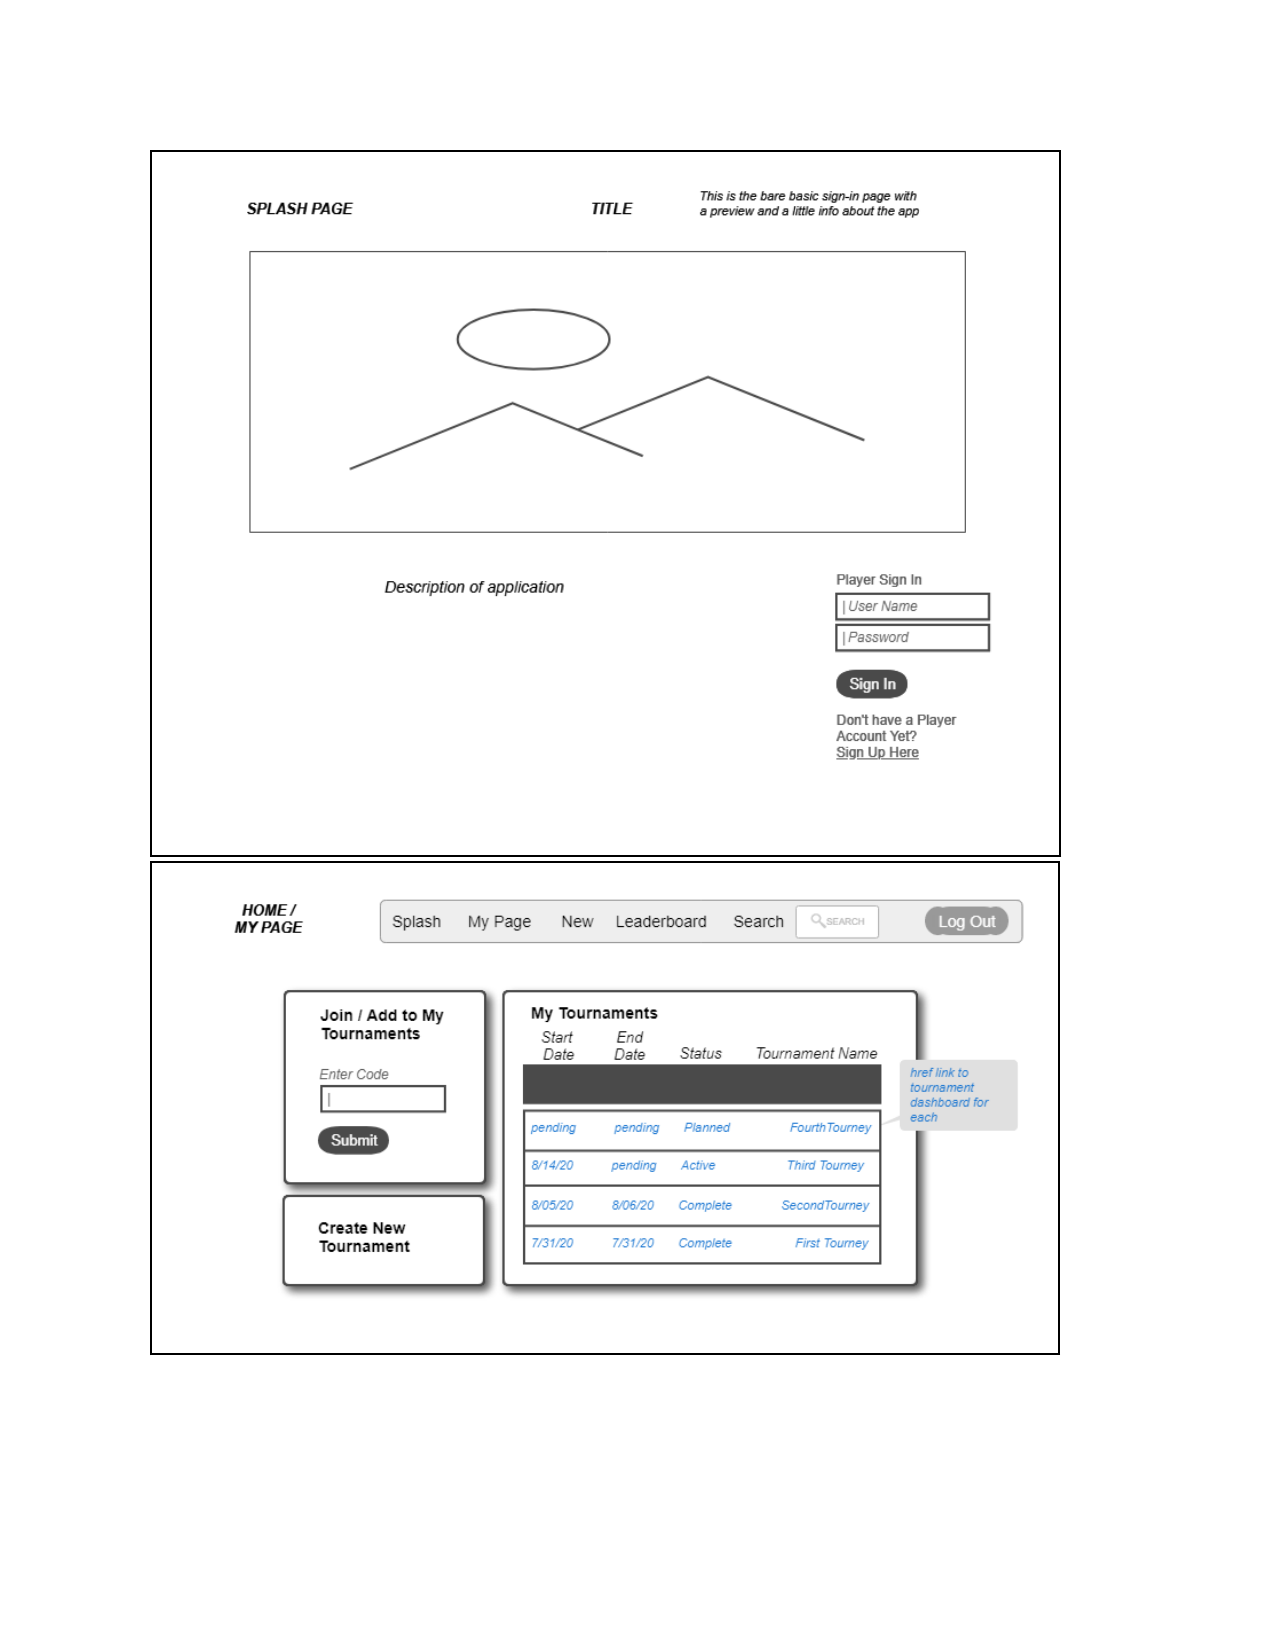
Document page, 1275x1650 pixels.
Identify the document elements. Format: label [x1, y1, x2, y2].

picture [152, 863, 1058, 1353]
picture [152, 152, 1059, 855]
